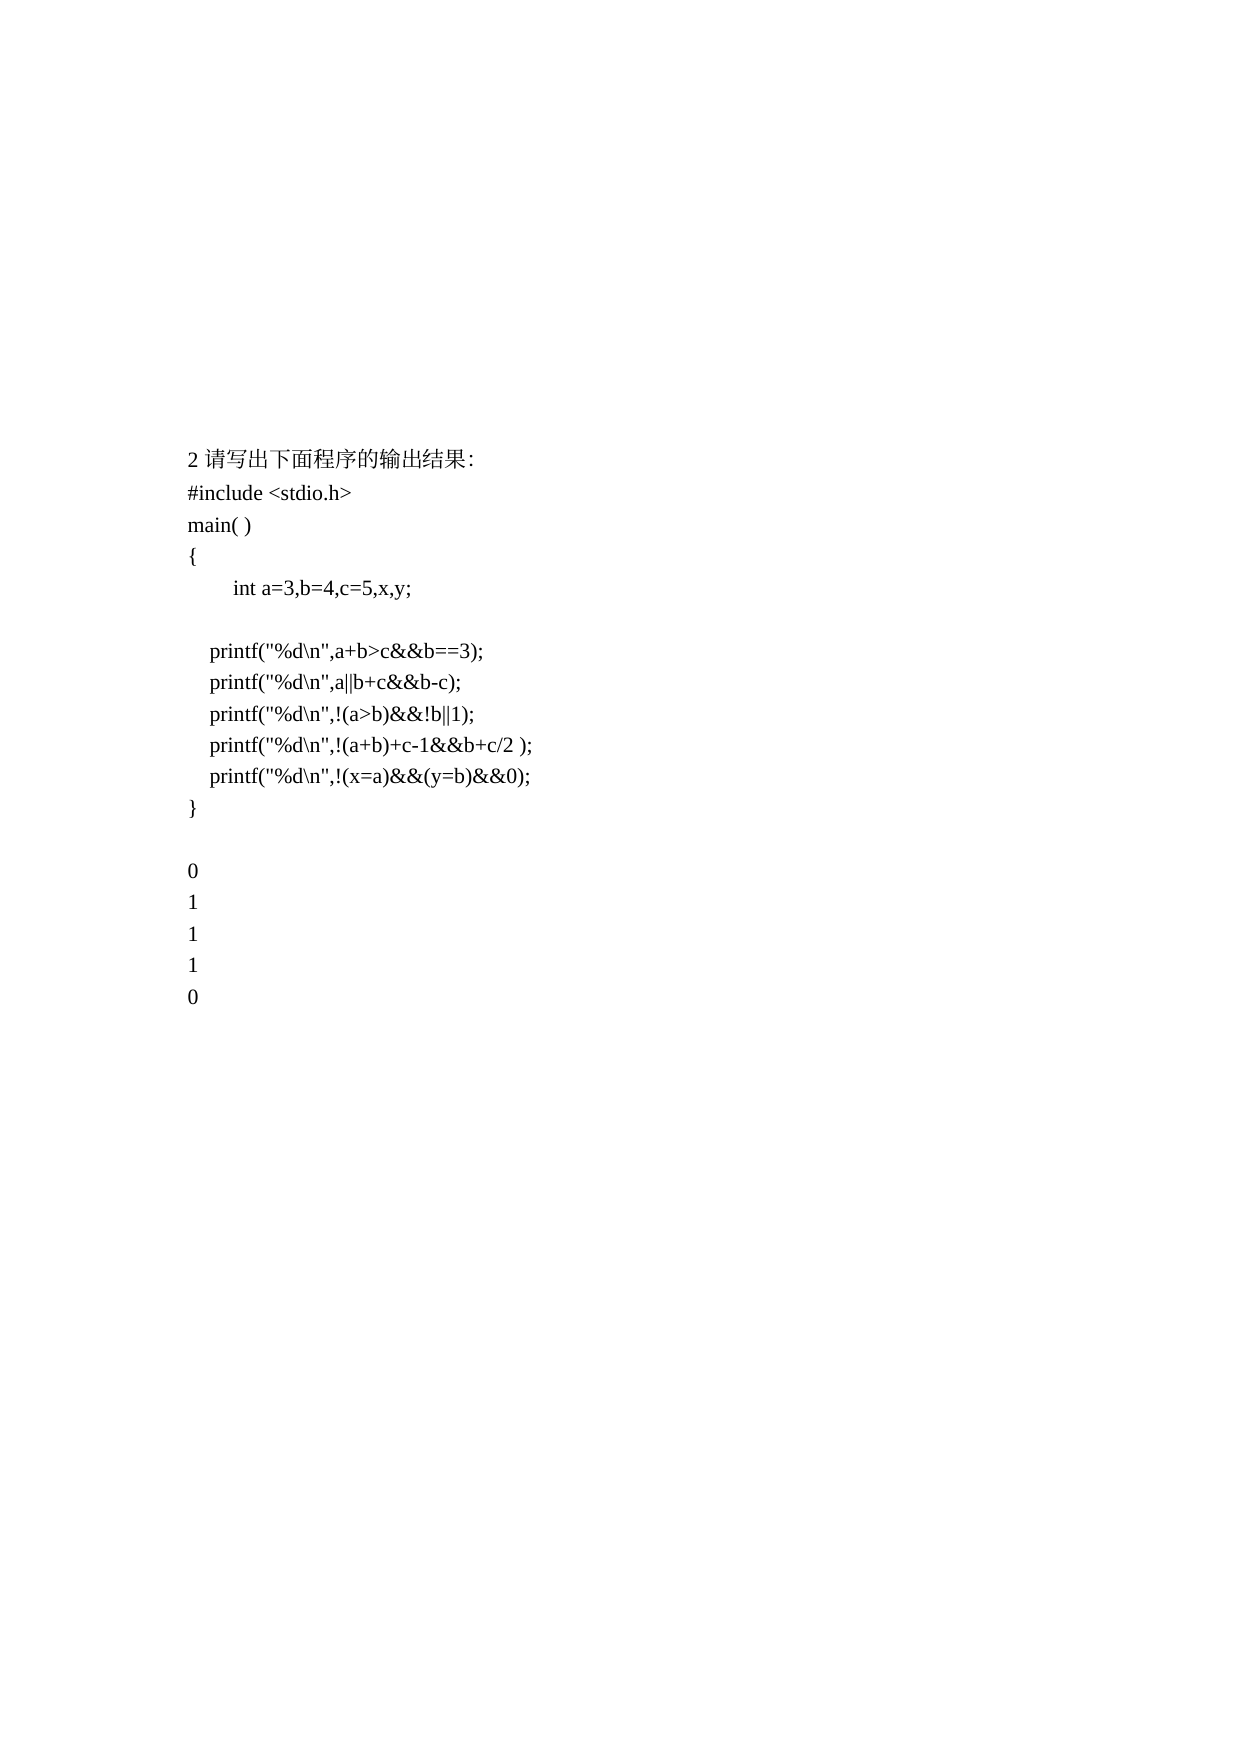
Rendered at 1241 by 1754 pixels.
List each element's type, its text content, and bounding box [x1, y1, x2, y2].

text 2 请写出下面程序的输出结果： [187, 436, 1053, 480]
text printf("%d\n",a+b>c&&b==3); [187, 638, 1053, 663]
text printf("%d\n",a||b+c&&b-c); [187, 669, 1053, 694]
text printf("%d\n",!(a>b)&&!b||1); [187, 701, 1053, 726]
text { [187, 543, 1053, 568]
text #include <stdio.h> [187, 480, 1053, 506]
text 1 [187, 952, 1053, 977]
text printf("%d\n",!(x=a)&&(y=b)&&0); [187, 763, 1053, 789]
text main( ) [187, 512, 1053, 537]
text 1 [187, 889, 1053, 914]
text printf("%d\n",!(a+b)+c-1&&b+c/2 ); [187, 732, 1053, 757]
text } [187, 795, 1053, 820]
text 0 [187, 858, 1053, 883]
text 0 [187, 984, 1053, 1009]
text 1 [187, 921, 1053, 946]
text int a=3,b=4,c=5,x,y; [187, 575, 1053, 600]
